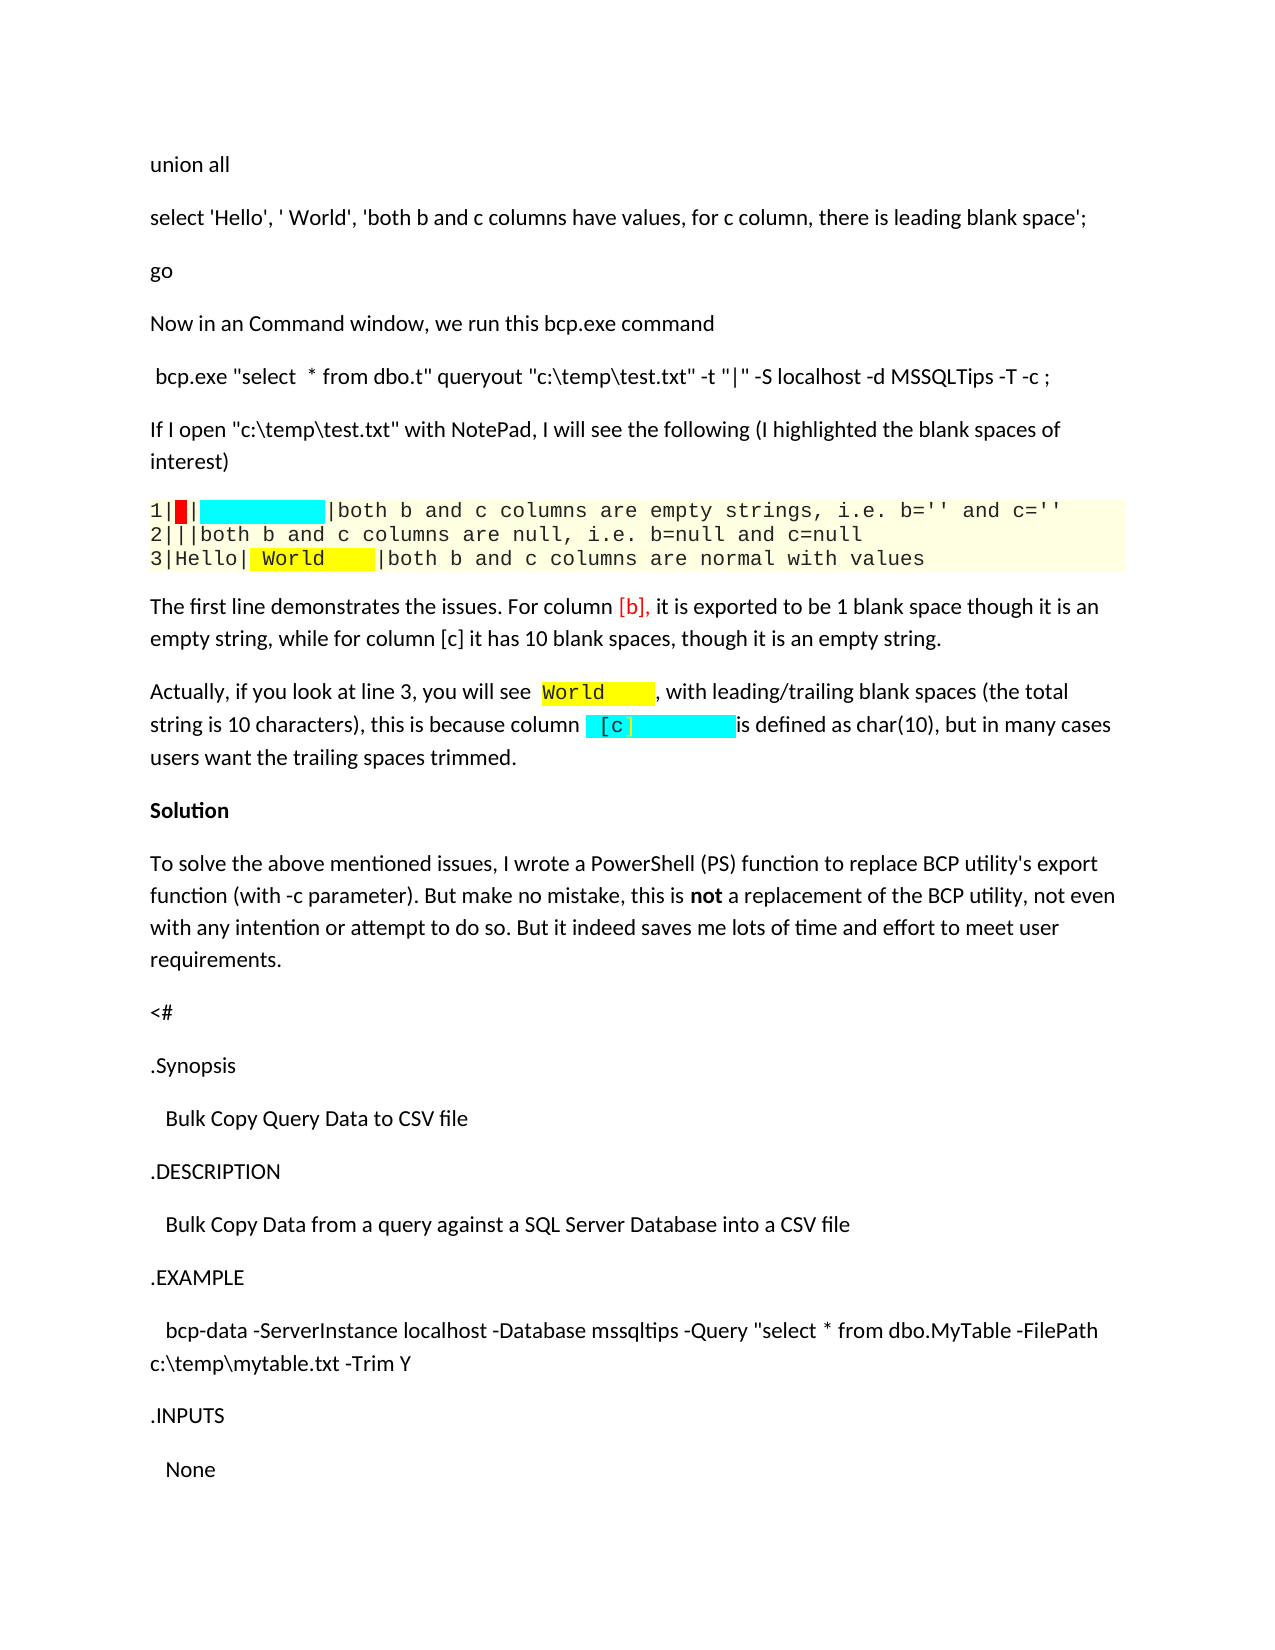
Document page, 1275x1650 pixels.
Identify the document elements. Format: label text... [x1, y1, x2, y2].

text go [150, 256, 1125, 284]
text Solution [150, 796, 1125, 824]
text Bulk Copy Data from a query against a SQL Server Database into a CSV file [150, 1210, 1125, 1238]
text To solve the above mentioned issues, I wrote a PowerShell (PS) function to replace BCP utility's export function (with -c parameter). But make no mistake, this is not a replacement of the BCP utility, not even with any intention or attempt to do so. But it indeed saves me lots of time and effort to meet user requirements. [150, 849, 1125, 973]
text select 'Hello', ' World', 'both b and c columns have values, for c column, there is leading blank space'; [150, 203, 1125, 231]
text 2|||both b and c columns are null, i.e. b=null and c=null [150, 524, 1125, 548]
text If I open "c:\temp\test.txt" with NotePad, I will see the following (I highlighted the blank spaces of interest) [150, 415, 1125, 475]
text The first line demonstrates the issues. For column [b], it is exported to be 1 blank space though it is an empty string, while for column [c] it has 10 blank spaces, though it is an empty string. [150, 592, 1125, 652]
text .Synopsis [150, 1051, 1125, 1079]
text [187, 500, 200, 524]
text None [150, 1455, 1125, 1483]
text 1| | |both b and c columns are empty strings, i.e. b='' and c='' [325, 500, 1125, 524]
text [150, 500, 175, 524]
text .INPUTS [150, 1402, 1125, 1430]
text 3|Hello| World |both b and c columns are normal with values [375, 548, 1125, 571]
text .DESCRIPTION [150, 1157, 1125, 1185]
text union all [150, 150, 1125, 178]
text .EXAMPLE [150, 1263, 1125, 1291]
text bcp-data -ServerInstance localhost -Database mssqltips -Query "select * from dbo.MyTable -FilePath c:\temp\mytable.txt -Trim Y [150, 1316, 1125, 1377]
text Bulk Copy Query Data to CSV file [150, 1104, 1125, 1132]
text Now in an Command window, we run this bcp.exe command [150, 309, 1125, 337]
text bcp.exe "select * from dbo.t" queryout "c:\temp\test.txt" -t "|" -S localhost -d MSSQLTips -T -c ; [150, 362, 1125, 390]
text <# [150, 998, 1125, 1026]
text Actually, if you look at line 3, you will see World , with leading/trailing blank spaces (the total string is 10 characters), this is because column [c] is defined as char(10), but in many cases users want the trailing spaces trimmed. [150, 677, 1125, 771]
